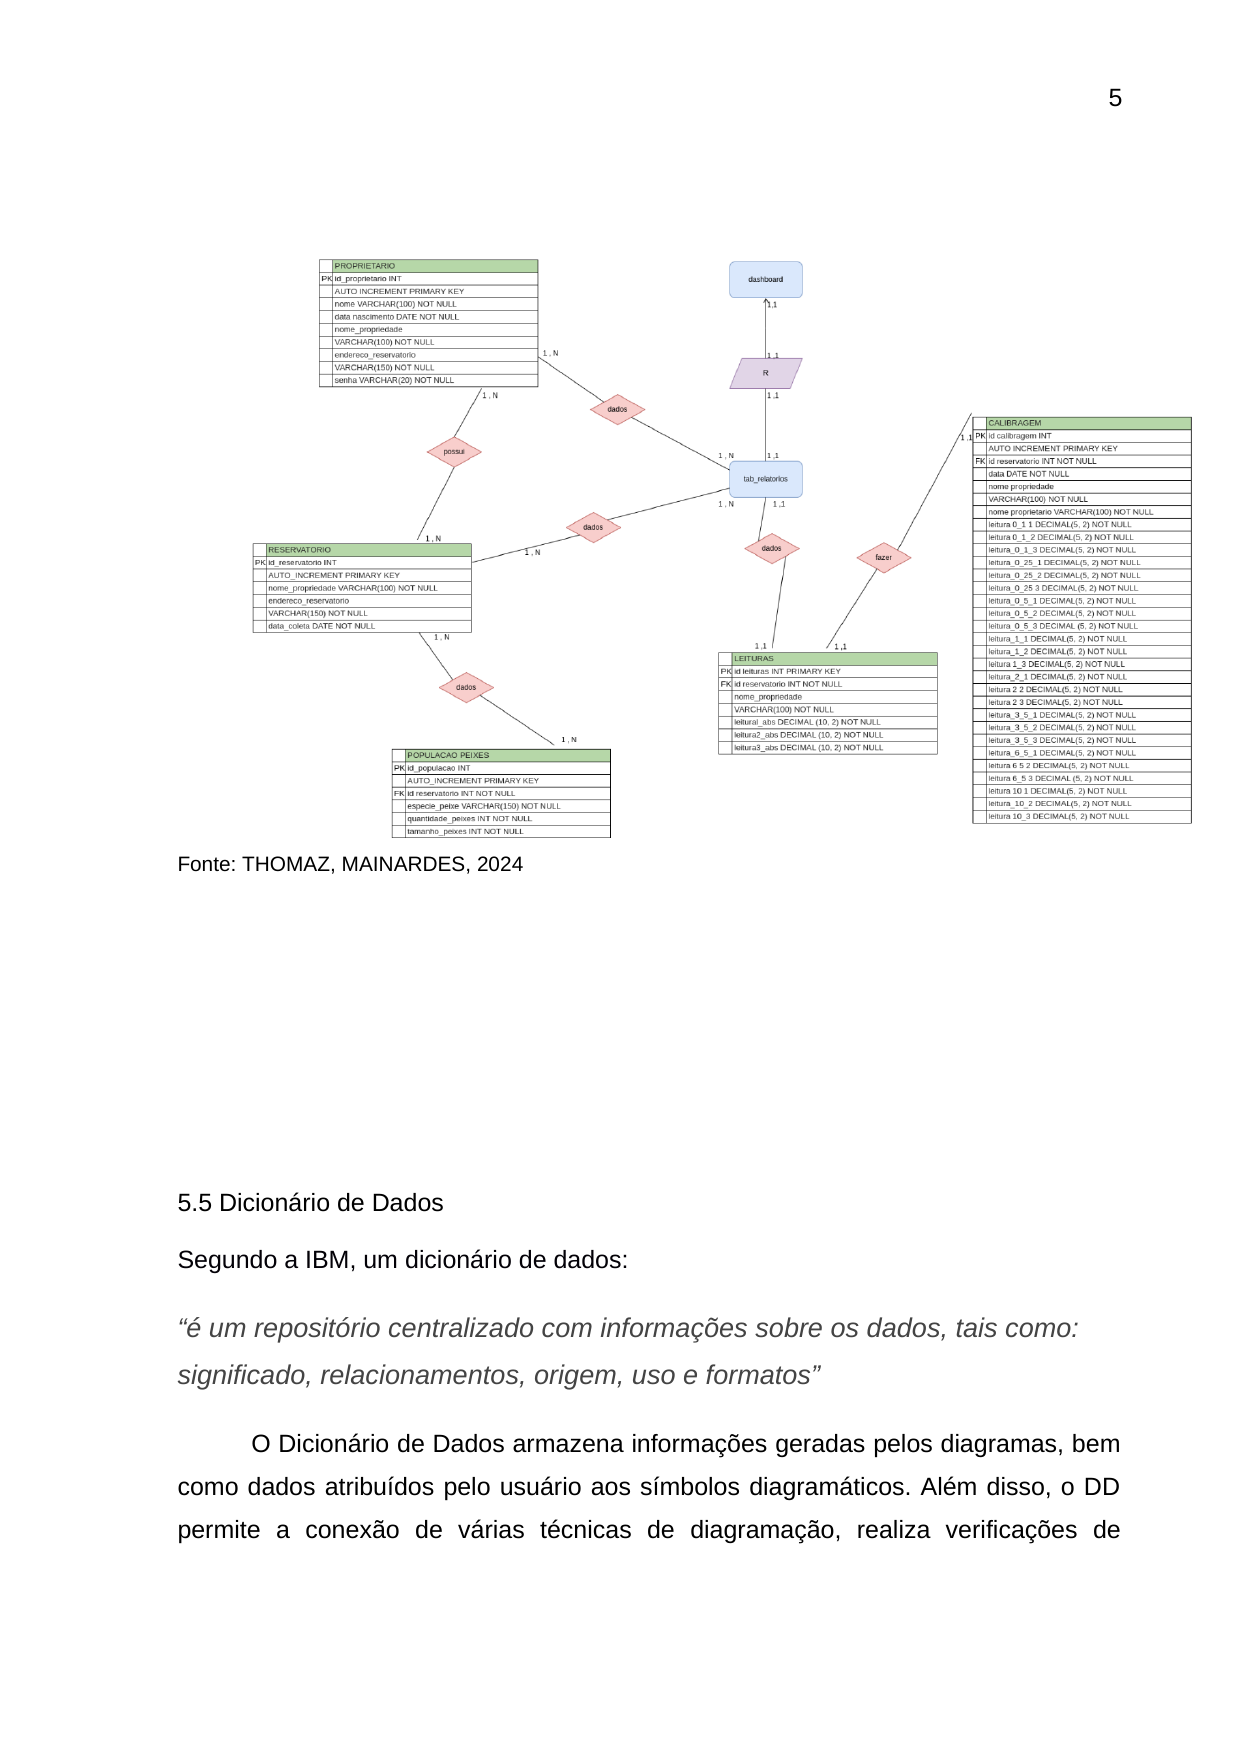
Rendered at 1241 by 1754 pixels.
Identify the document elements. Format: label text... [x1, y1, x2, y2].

picture [251, 255, 1195, 838]
text “é um repositório centralizado com informações sobre os dados, tais como: significado, relacionamentos, origem, uso e formatos” [177, 1312, 1122, 1390]
text Segundo a IBM, um dicionário de dados: [177, 1245, 1122, 1274]
text 5.5 Dicionário de Dados [177, 1188, 1122, 1216]
text Fonte: THOMAZ, MAINARDES, 2024 [177, 852, 1122, 876]
